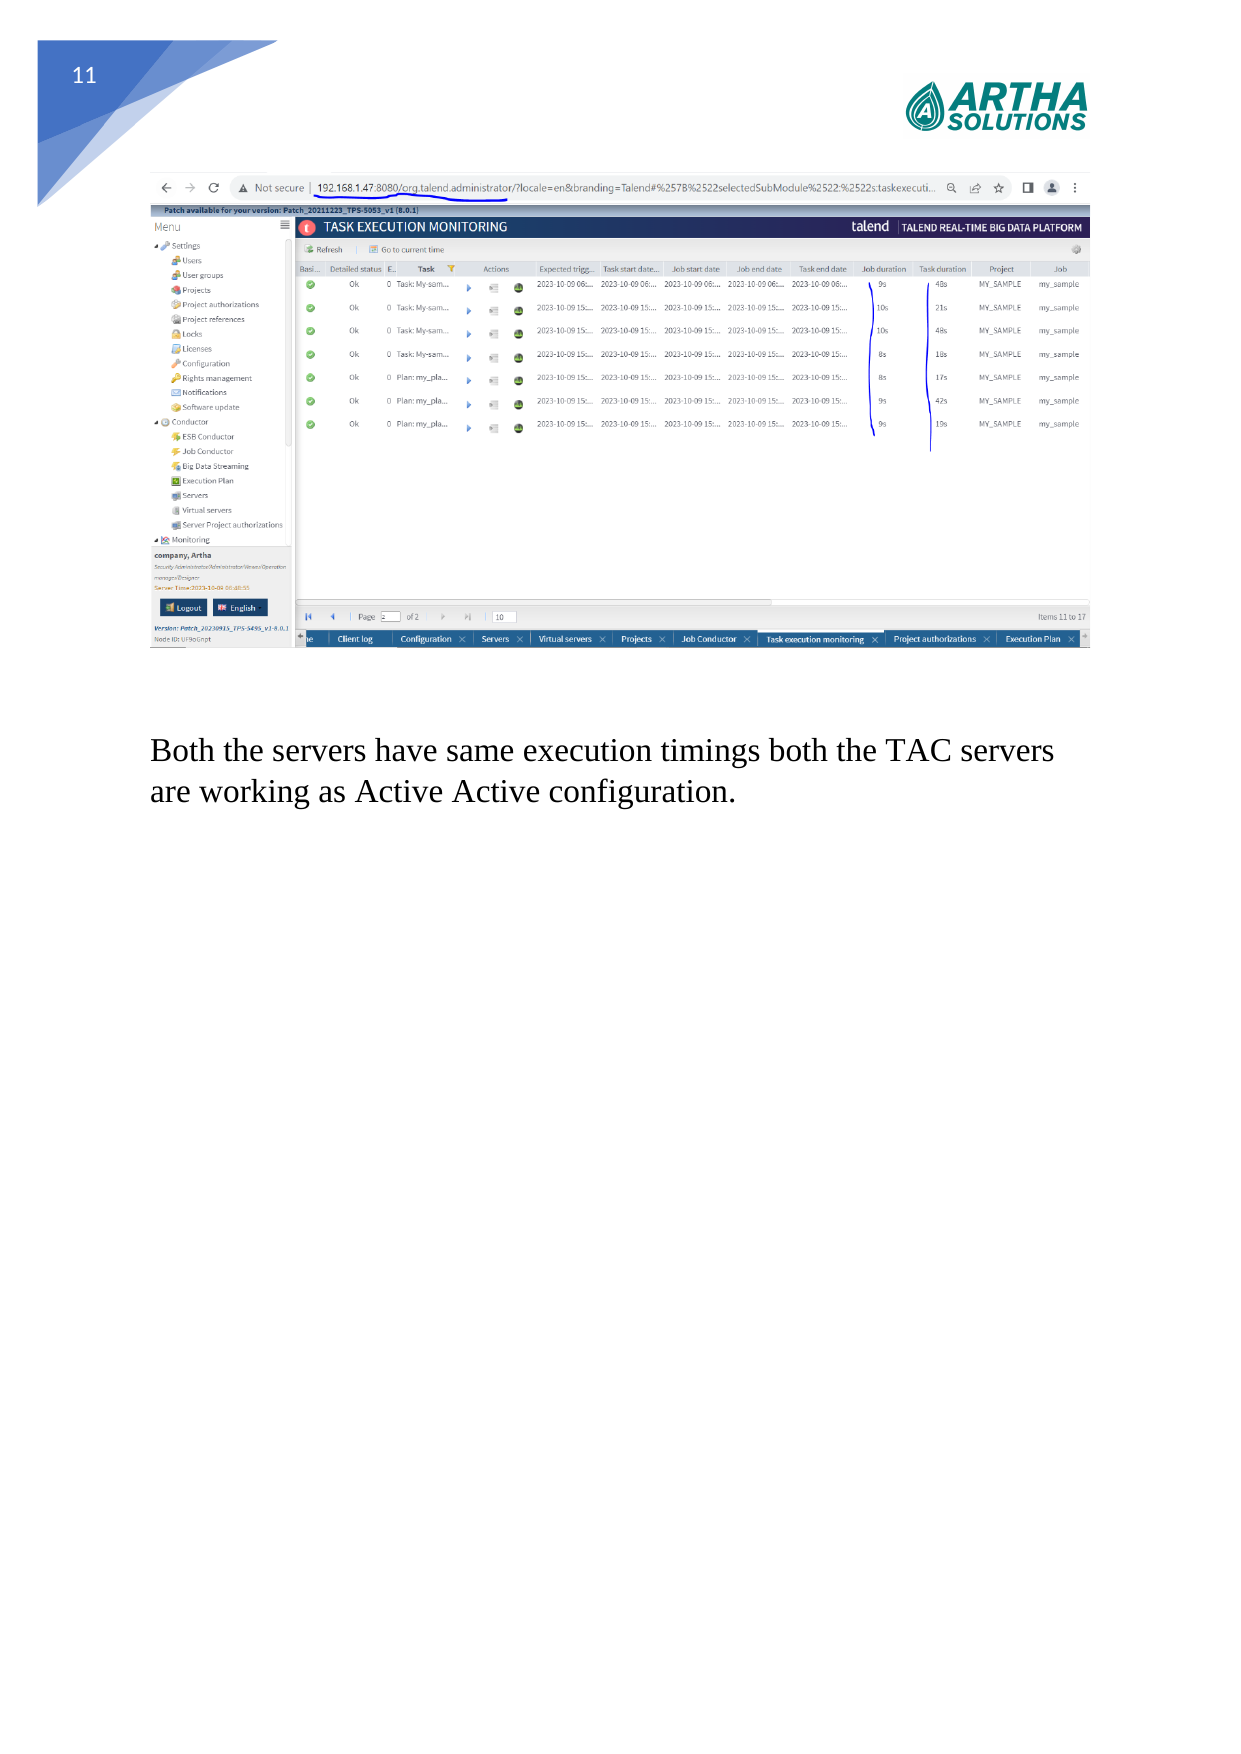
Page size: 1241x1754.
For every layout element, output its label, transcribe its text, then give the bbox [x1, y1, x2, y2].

text Both the servers have same execution timings both the TAC servers are working as Active Active configuration. [150, 730, 1090, 810]
picture [902, 73, 1091, 139]
picture [37, 40, 1091, 648]
